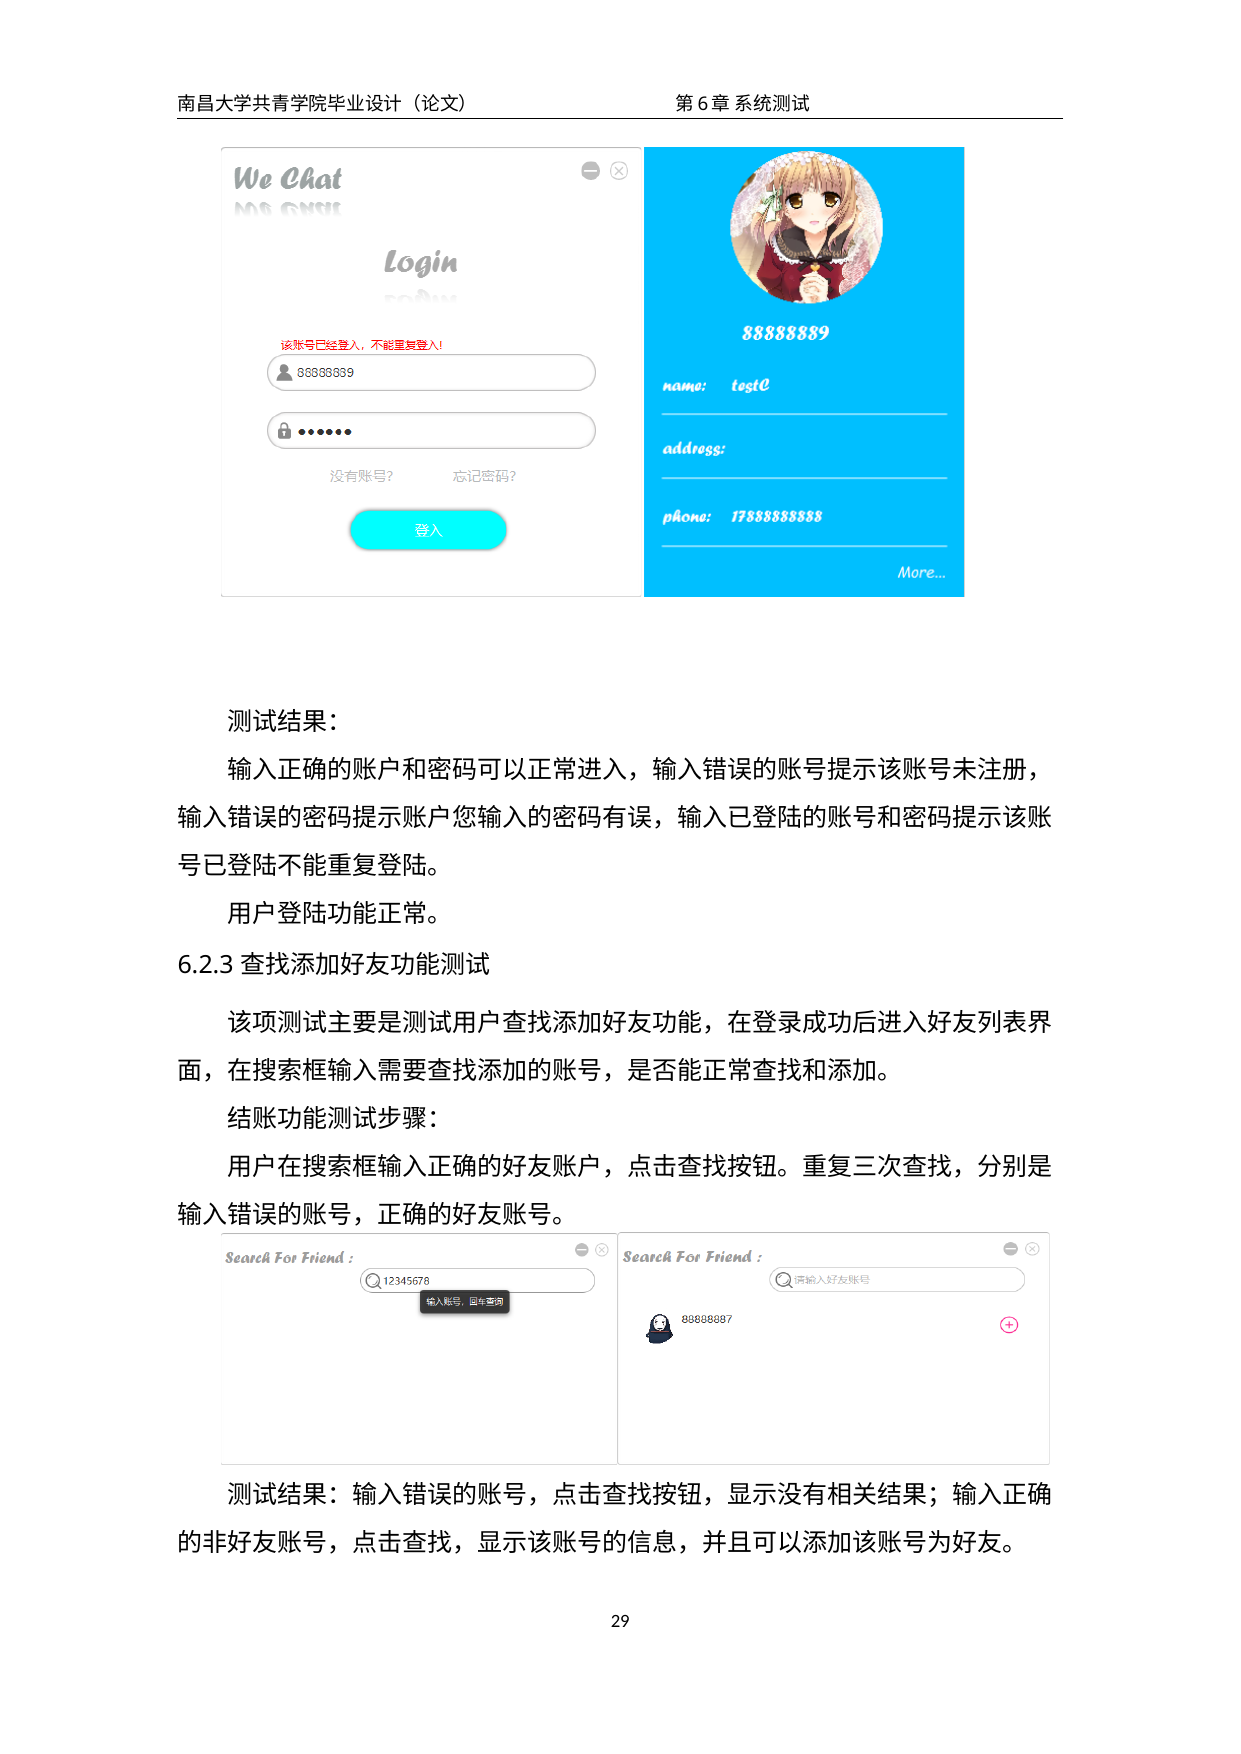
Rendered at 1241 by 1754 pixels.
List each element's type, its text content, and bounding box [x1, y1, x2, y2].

text 输入正确的账户和密码可以正常进入，输入错误的账号提示该账号未注册，输入错误的密码提示账户您输入的密码有误，输入已登陆的账号和密码提示该账号已登陆不能重复登陆。 [177, 740, 1063, 884]
picture [798, 326, 807, 339]
picture [907, 568, 913, 577]
text 该项测试主要是测试用户查找添加好友功能，在登录成功后进入好友列表界面，在搜索框输入需要查找添加的账号，是否能正常查找和添加。 [177, 993, 1063, 1089]
text 测试结果： [177, 692, 1063, 740]
picture [714, 446, 723, 455]
picture [927, 570, 934, 577]
picture [806, 511, 813, 521]
picture [664, 442, 691, 453]
picture [815, 511, 821, 521]
picture [221, 1232, 1050, 1465]
picture [789, 511, 796, 521]
picture [747, 511, 754, 521]
text 用户登陆功能正常。 [177, 884, 1063, 932]
picture [809, 326, 828, 339]
picture [776, 326, 785, 339]
picture [663, 510, 705, 524]
picture [743, 326, 752, 339]
picture [733, 511, 745, 521]
subtitle 6.2.3 查找添加好友功能测试 [177, 944, 1063, 981]
picture [765, 326, 773, 339]
picture [731, 152, 882, 303]
picture [693, 446, 704, 453]
picture [756, 511, 762, 521]
picture [774, 511, 779, 519]
picture [781, 511, 788, 521]
picture [733, 380, 737, 390]
picture [754, 326, 763, 339]
picture [759, 381, 765, 390]
picture [798, 511, 805, 521]
picture [664, 383, 701, 391]
text 测试结果：输入错误的账号，点击查找按钮，显示没有相关结果；输入正确的非好友账号，点击查找，显示该账号的信息，并且可以添加该账号为好友。 [177, 1465, 1063, 1561]
picture [787, 326, 796, 339]
picture [738, 381, 758, 392]
text 结账功能测试步骤： [177, 1089, 1063, 1137]
picture [764, 511, 770, 521]
text 用户在搜索框输入正确的好友账户，点击查找按钮。重复三次查找，分别是输入错误的账号，正确的好友账号。 [177, 1137, 1063, 1233]
picture [221, 147, 643, 597]
